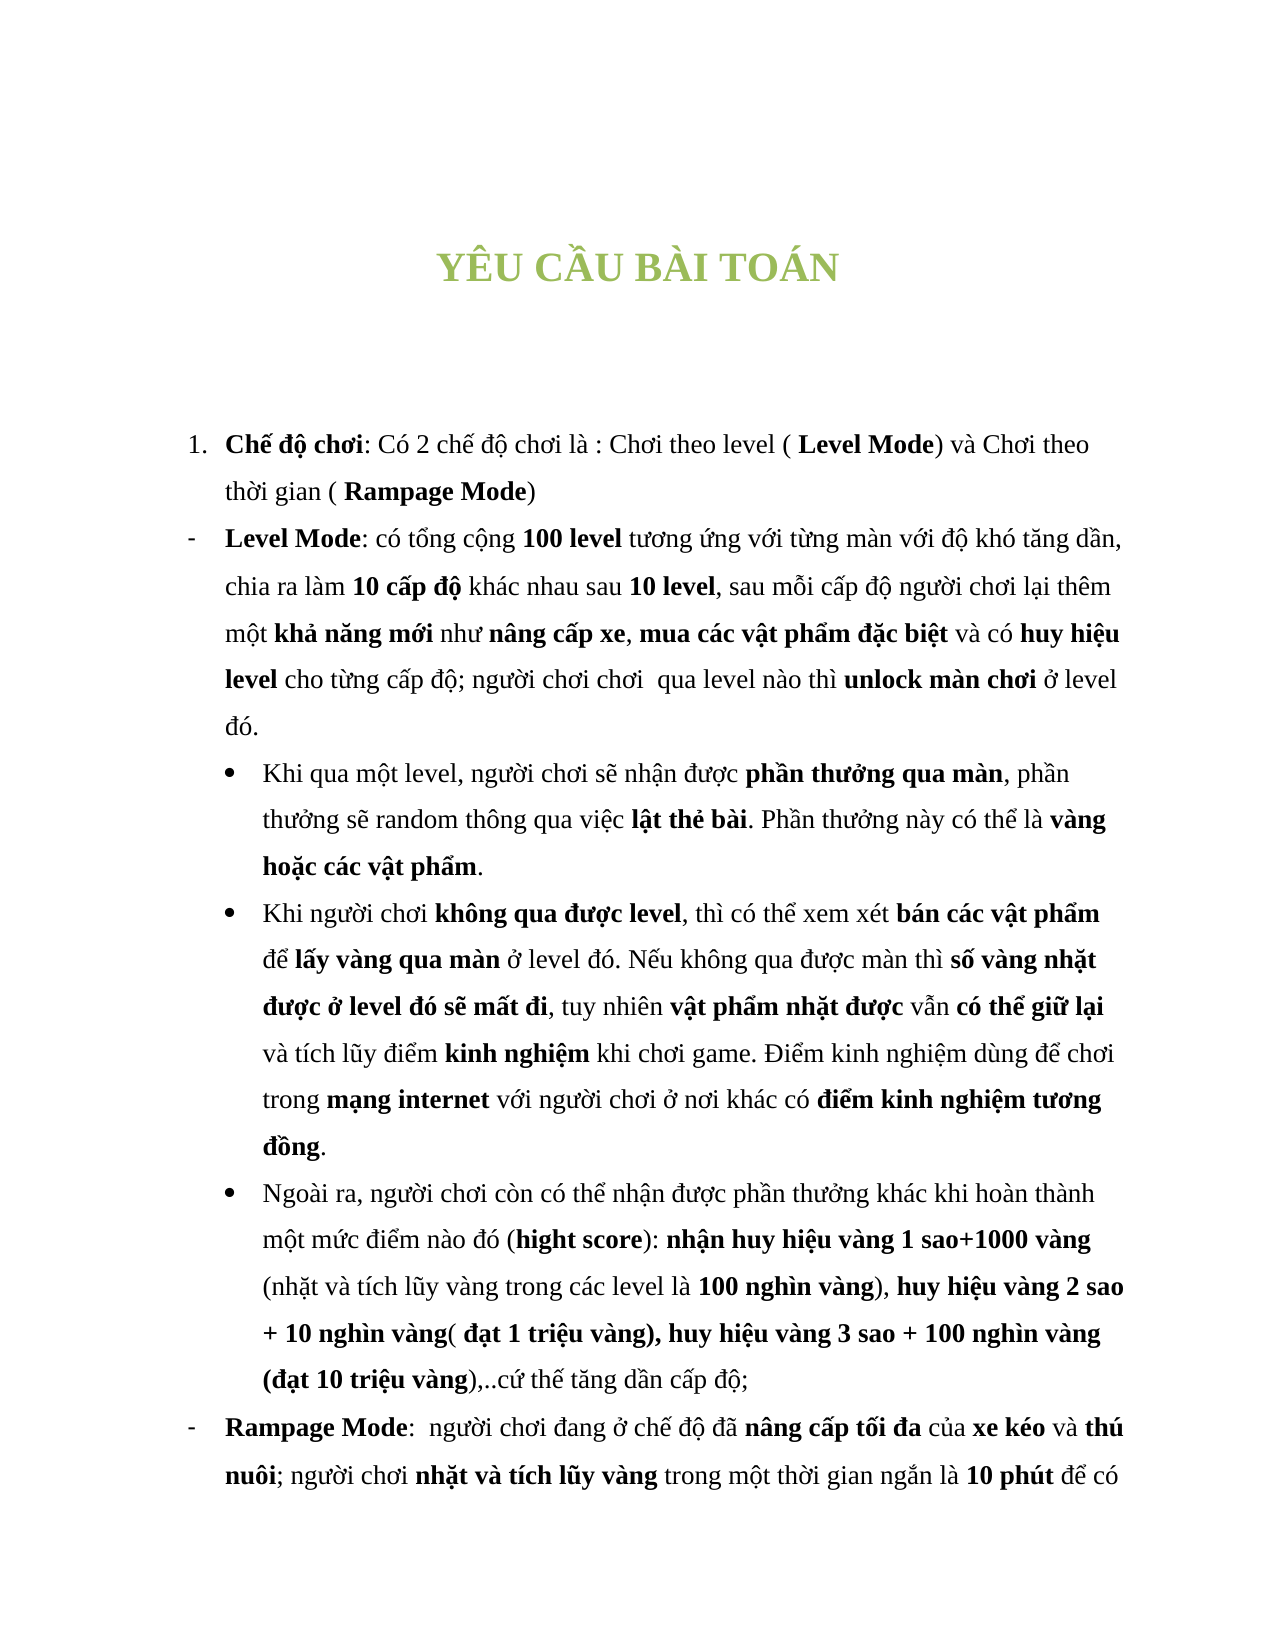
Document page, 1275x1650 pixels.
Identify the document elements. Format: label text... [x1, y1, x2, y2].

list Chế độ chơi: Có 2 chế độ chơi là : Chơi theo level ( Level Mode) và Chơi theo thời gian ( Rampage Mode) [187, 428, 1125, 506]
list Level Mode: có tổng cộng 100 level tương ứng với từng màn với độ khó tăng dần, chia ra làm 10 cấp độ khác nhau sau 10 level, sau mỗi cấp độ người chơi lại thêm một khả năng mới như nâng cấp xe, mua các vật phẩm đặc biệt và có huy hiệu level cho từng cấp độ; người chơi chơi qua level nào thì unlock màn chơi ở level đó. [187, 521, 1125, 741]
list Ngoài ra, người chơi còn có thể nhận được phần thưởng khác khi hoàn thành một mức điểm nào đó (hight score): nhận huy hiệu vàng 1 sao+1000 vàng (nhặt và tích lũy vàng trong các level là 100 nghìn vàng), huy hiệu vàng 2 sao + 10 nghìn vàng( đạt 1 triệu vàng), huy hiệu vàng 3 sao + 100 nghìn vàng (đạt 10 triệu vàng),..cứ thế tăng dần cấp độ; [225, 1177, 1125, 1395]
list Khi qua một level, người chơi sẽ nhận được phần thưởng qua màn, phần thưởng sẽ random thông qua việc lật thẻ bài. Phần thưởng này có thể là vàng hoặc các vật phẩm. [225, 757, 1125, 881]
text YÊU CẦU BÀI TOÁN [150, 243, 1125, 291]
list Khi người chơi không qua được level, thì có thể xem xét bán các vật phẩm để lấy vàng qua màn ở level đó. Nếu không qua được màn thì số vàng nhặt được ở level đó sẽ mất đi, tuy nhiên vật phẩm nhặt được vẫn có thể giữ lại và tích lũy điểm kinh nghiệm khi chơi game. Điểm kinh nghiệm dùng để chơi trong mạng internet với người chơi ở nơi khác có điểm kinh nghiệm tương đồng. [225, 897, 1125, 1161]
